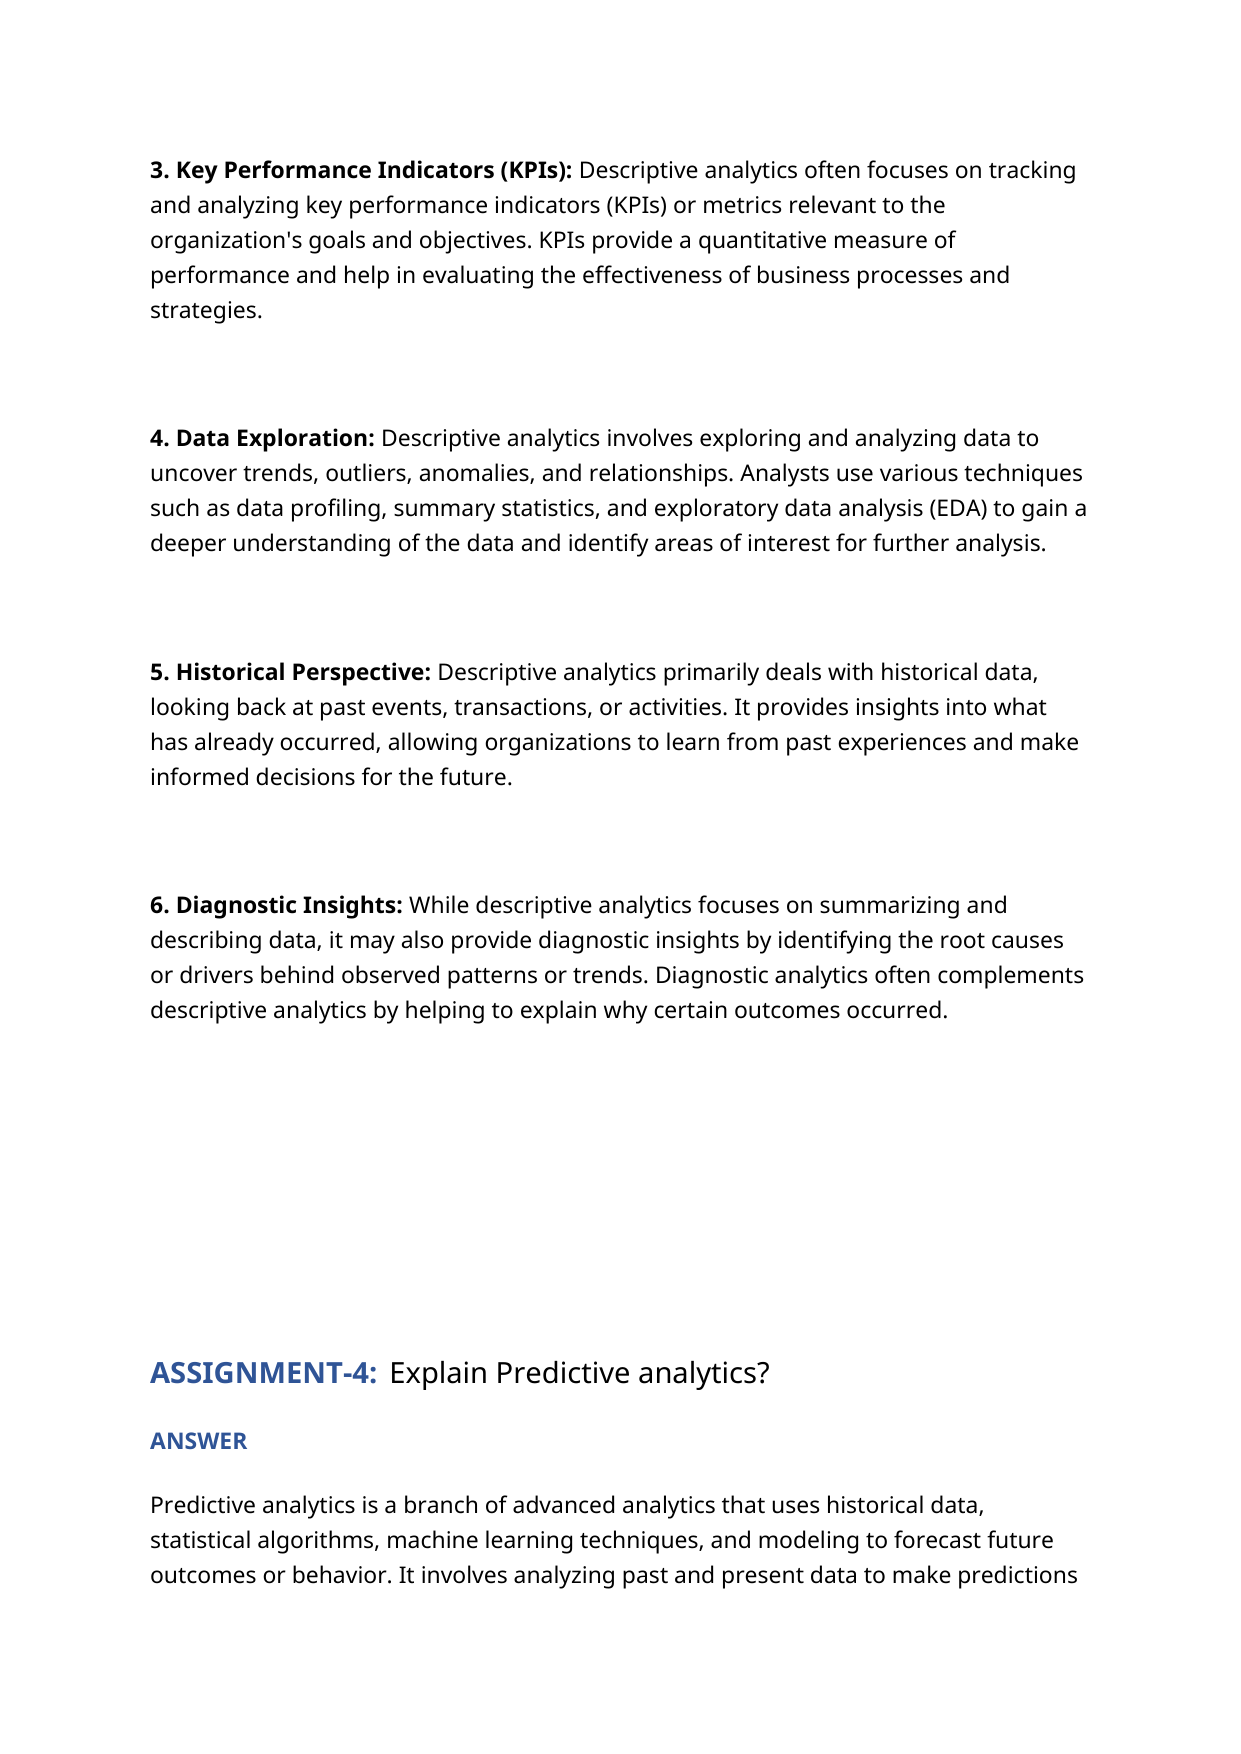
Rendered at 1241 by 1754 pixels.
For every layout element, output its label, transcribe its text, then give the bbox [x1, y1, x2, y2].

text 3. Key Performance Indicators (KPIs): Descriptive analytics often focuses on tracking and analyzing key performance indicators (KPIs) or metrics relevant to the organization's goals and objectives. KPIs provide a quantitative measure of performance and help in evaluating the effectiveness of business processes and strategies. [150, 150, 1090, 325]
text 4. Data Exploration: Descriptive analytics involves exploring and analyzing data to uncover trends, outliers, anomalies, and relationships. Analysts use various techniques such as data profiling, summary statistics, and exploratory data analysis (EDA) to gain a deeper understanding of the data and identify areas of interest for further analysis. [150, 418, 1090, 558]
text ASSIGNMENT-4: Explain Predictive analytics? [150, 1352, 1090, 1392]
text 6. Diagnostic Insights: While descriptive analytics focuses on summarizing and describing data, it may also provide diagnostic insights by identifying the root causes or drivers behind observed patterns or trends. Diagnostic analytics often complements descriptive analytics by helping to explain why certain outcomes occurred. [150, 885, 1090, 1025]
text ANSWER [150, 1421, 1090, 1456]
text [150, 1485, 1090, 1590]
text 5. Historical Perspective: Descriptive analytics primarily deals with historical data, looking back at past events, transactions, or activities. It provides insights into what has already occurred, allowing organizations to learn from past experiences and make informed decisions for the future. [150, 652, 1090, 792]
